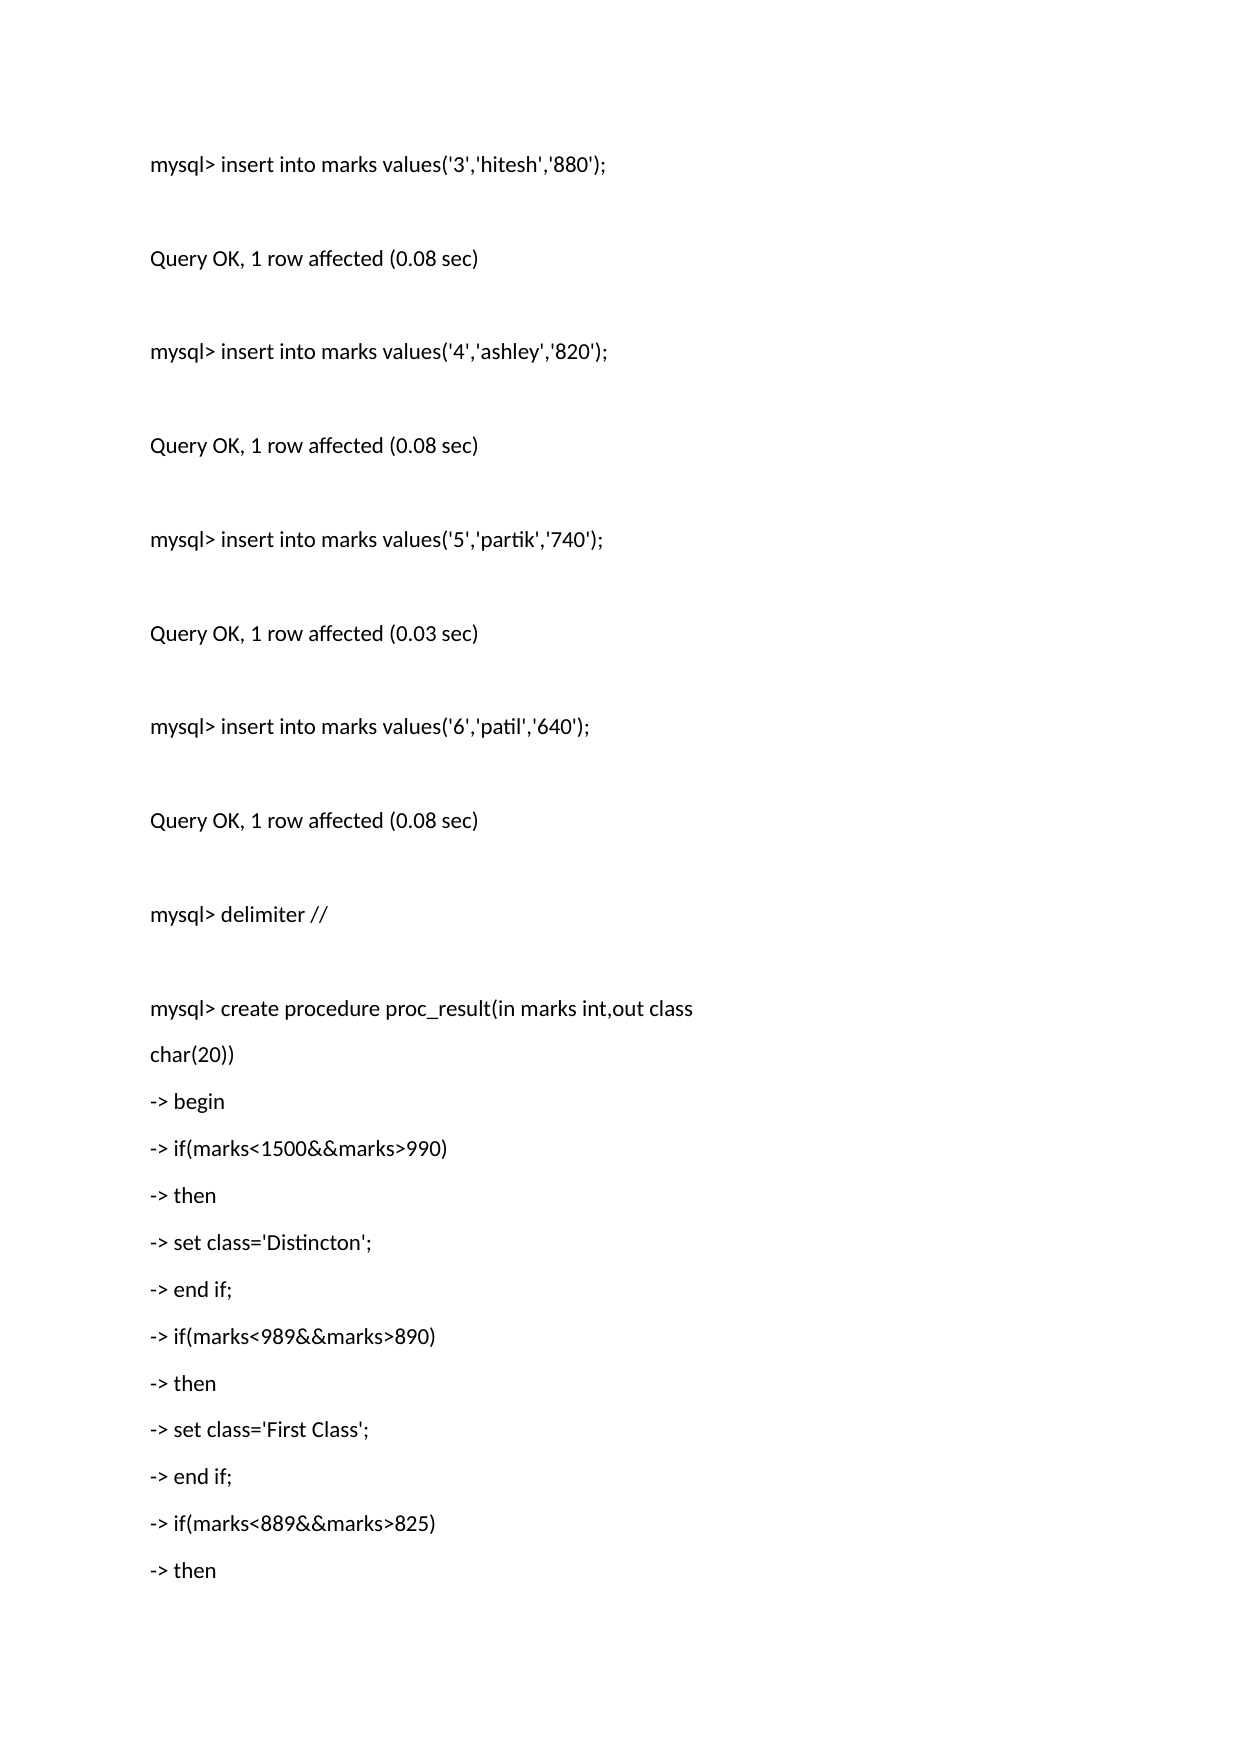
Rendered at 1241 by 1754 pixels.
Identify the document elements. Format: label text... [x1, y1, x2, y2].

text Query OK, 1 row affected (0.08 sec) [150, 431, 1090, 459]
text -> end if; [150, 1275, 1090, 1303]
text mysql> insert into marks values('6','patil','640'); [150, 712, 1090, 741]
text mysql> delimiter // [150, 900, 1090, 928]
text mysql> insert into marks values('5','partik','740'); [150, 525, 1090, 553]
text -> set class='First Class'; [150, 1416, 1090, 1444]
text -> if(marks<1500&&marks>990) [150, 1134, 1090, 1162]
text -> then [150, 1181, 1090, 1209]
text -> set class='Distincton'; [150, 1228, 1090, 1256]
text -> if(marks<989&&marks>890) [150, 1322, 1090, 1350]
text Query OK, 1 row affected (0.08 sec) [150, 806, 1090, 834]
text mysql> insert into marks values('3','hitesh','880'); [150, 150, 1090, 178]
text -> if(marks<889&&marks>825) [150, 1509, 1090, 1537]
text -> then [150, 1369, 1090, 1397]
text -> end if; [150, 1462, 1090, 1491]
text Query OK, 1 row affected (0.03 sec) [150, 619, 1090, 647]
text -> then [150, 1556, 1090, 1584]
text char(20)) [150, 1041, 1090, 1069]
text mysql> insert into marks values('4','ashley','820'); [150, 337, 1090, 366]
text -> begin [150, 1087, 1090, 1116]
text mysql> create procedure proc_result(in marks int,out class [150, 994, 1090, 1022]
text Query OK, 1 row affected (0.08 sec) [150, 244, 1090, 272]
